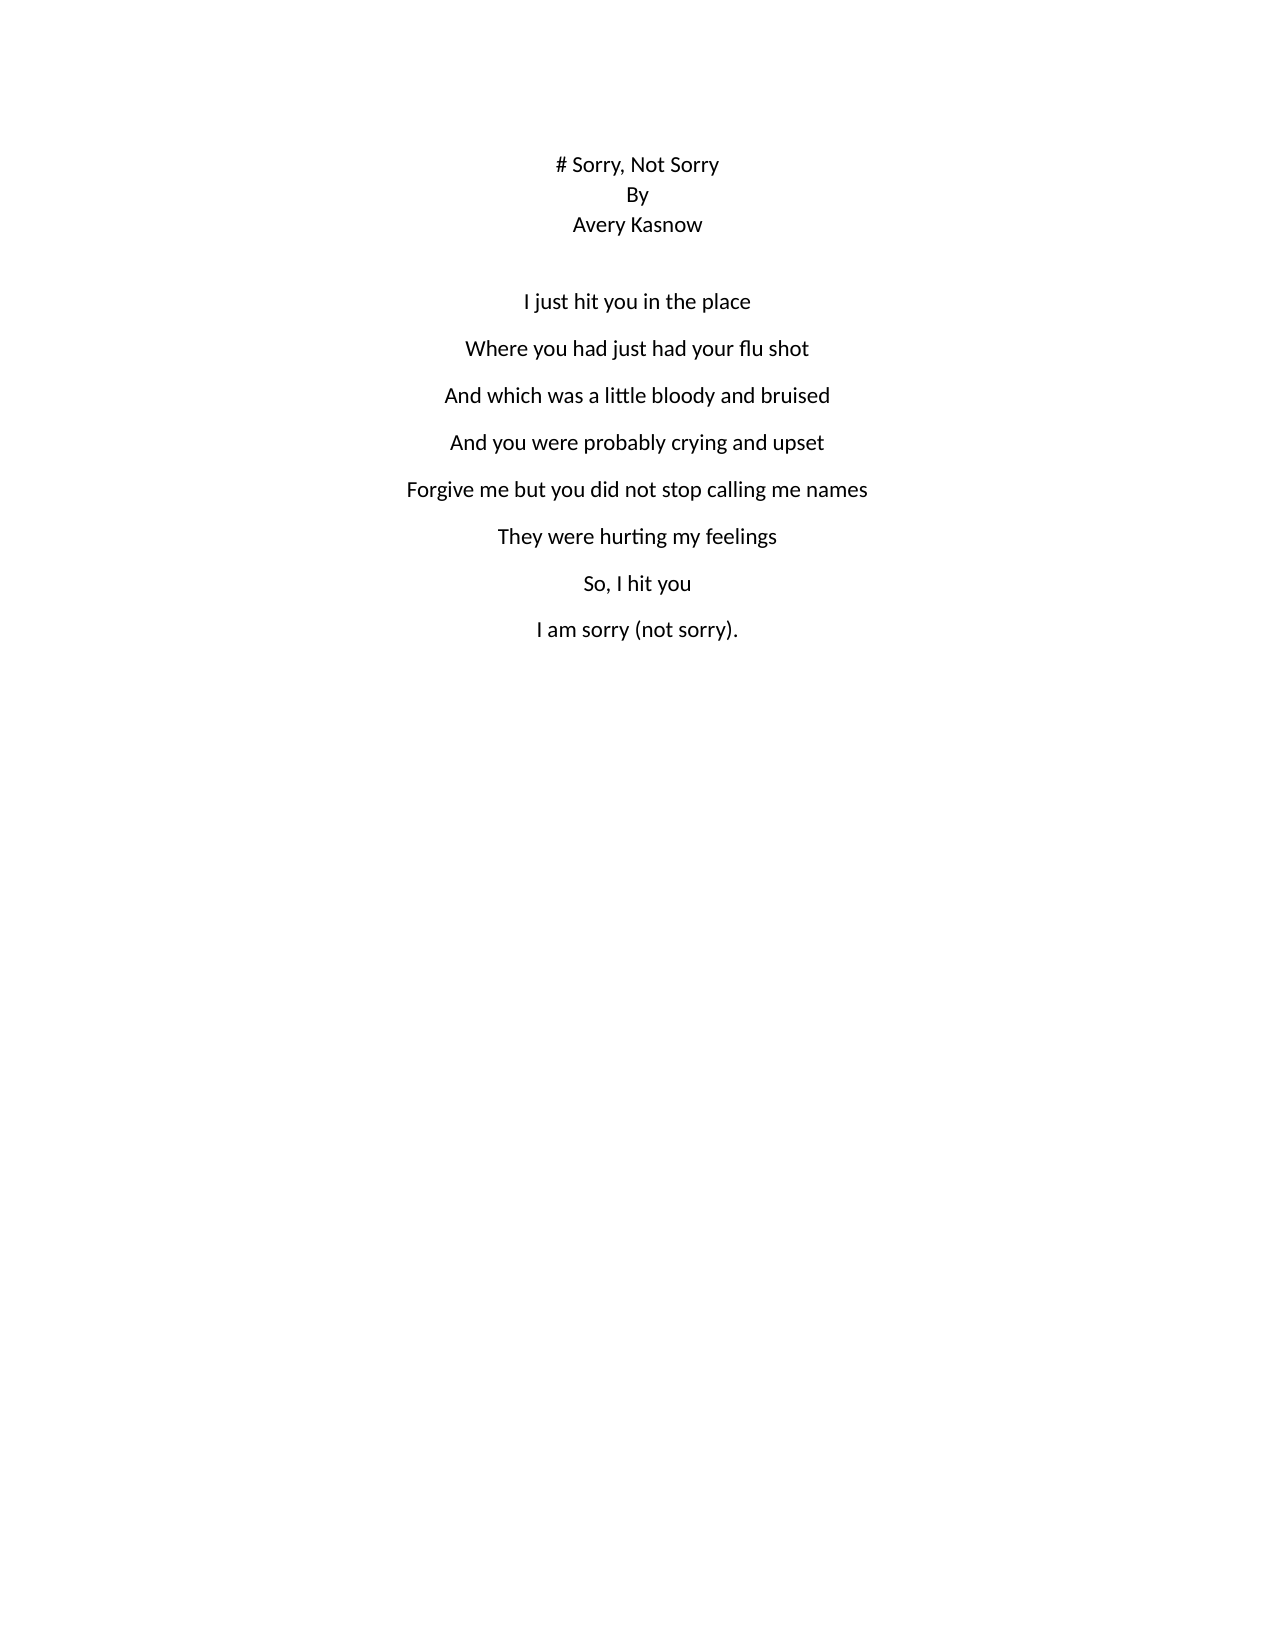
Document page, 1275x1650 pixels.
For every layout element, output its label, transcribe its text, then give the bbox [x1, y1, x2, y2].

text Forgive me but you did not stop calling me names [150, 475, 1125, 503]
text I just hit you in the place [150, 287, 1125, 316]
text # Sorry, Not Sorry [150, 150, 1125, 178]
text Where you had just had your flu shot [150, 334, 1125, 362]
text And you were probably crying and upset [150, 428, 1125, 456]
text I am sorry (not sorry). [150, 616, 1125, 644]
text They were hurting my feelings [150, 522, 1125, 550]
text And which was a little bloody and bruised [150, 381, 1125, 409]
text By [150, 180, 1125, 208]
text Avery Kasnow [150, 210, 1125, 238]
text So, I hit you [150, 569, 1125, 597]
